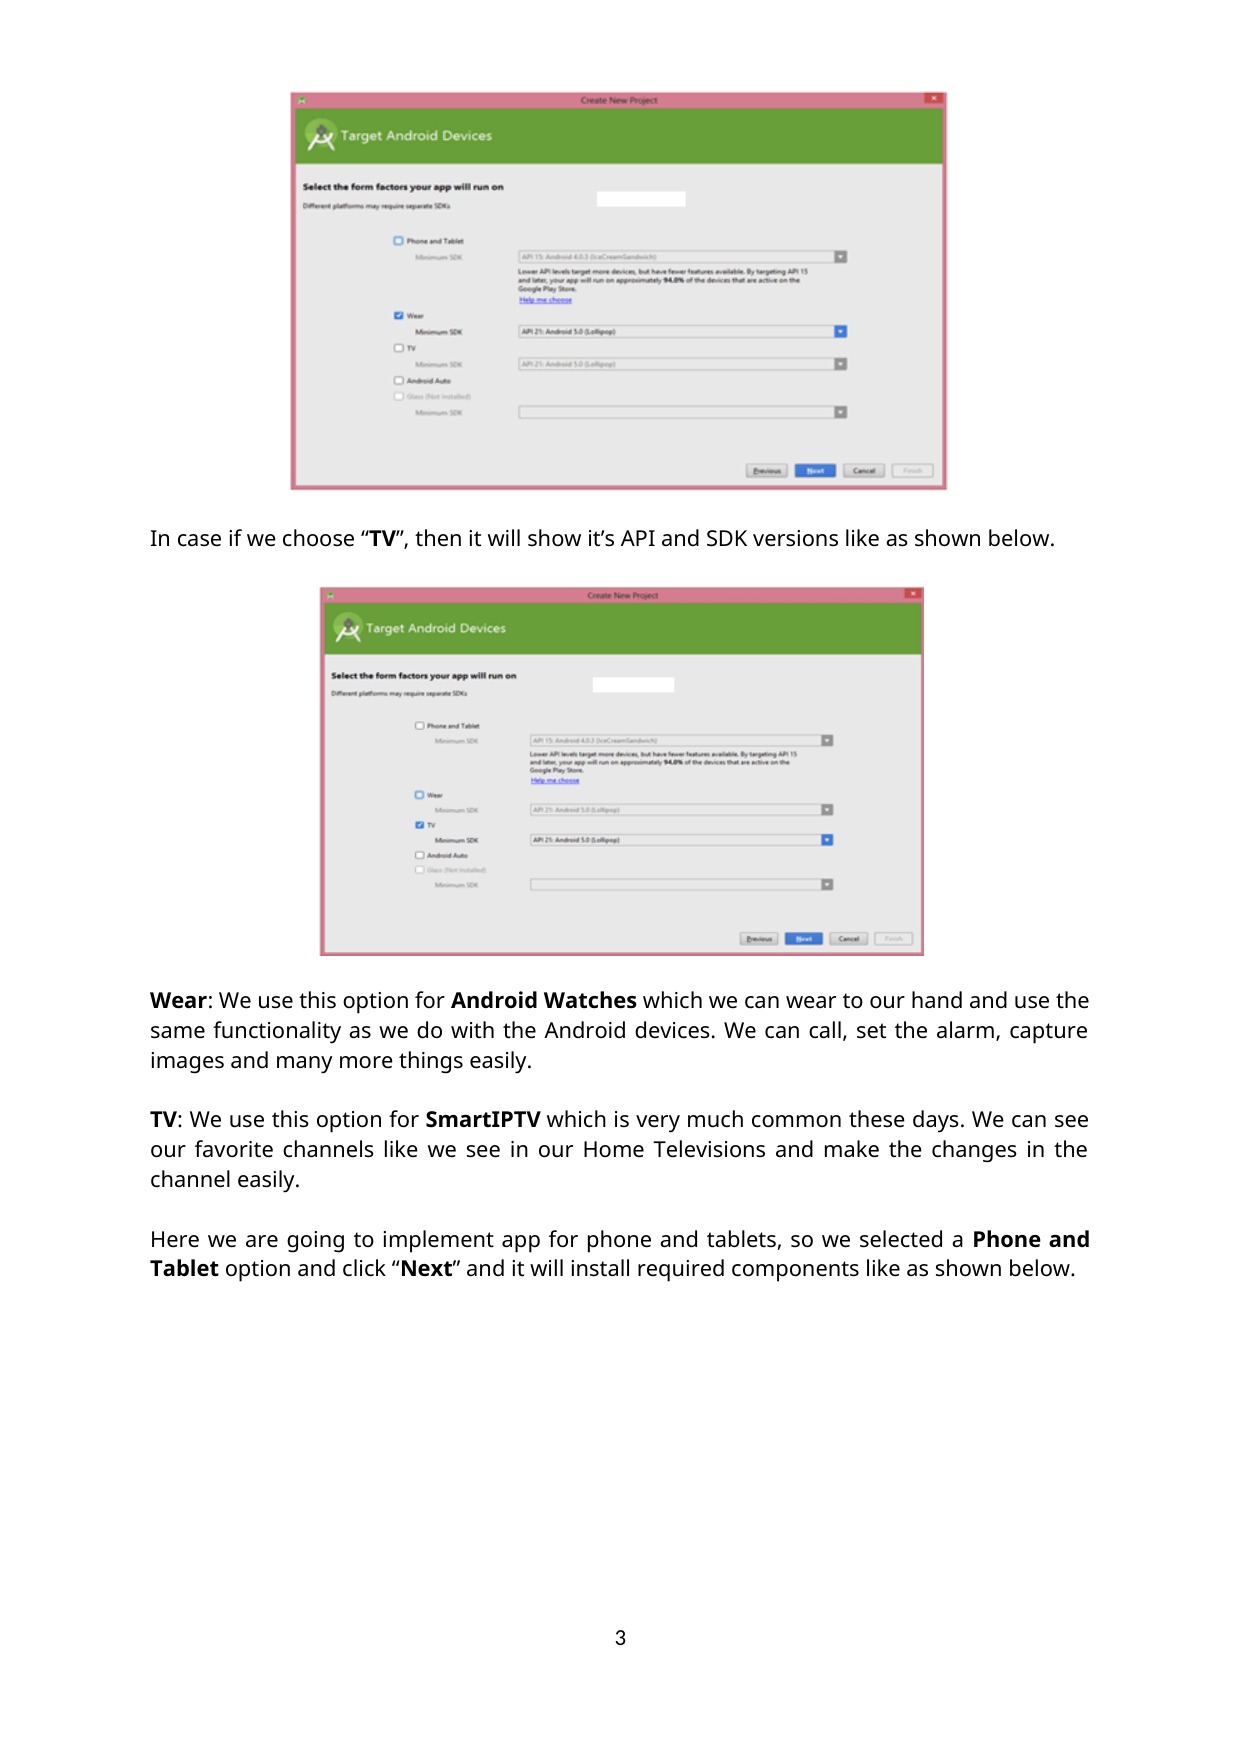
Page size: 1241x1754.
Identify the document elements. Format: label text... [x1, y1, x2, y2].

picture [316, 582, 924, 956]
text Wear: We use this option for Android Watches which we can wear to our hand and use the same functionality as we do with the Android devices. We can call, set the alarm, capture images and many more things easily. [150, 985, 1090, 1075]
text In case if we choose “TV”, then it will show it’s API and SDK versions like as shown below. [150, 523, 1090, 553]
text TV: We use this option for SmartIPTV which is very much common these days. We can see our favorite channels like we see in our Home Televisions and make the changes in the channel easily. [150, 1104, 1090, 1194]
picture [288, 90, 952, 494]
text Here we are going to implement app for phone and tablets, so we selected a Phone and Tablet option and click “Next” and it will install required components like as shown below. [150, 1224, 1090, 1283]
